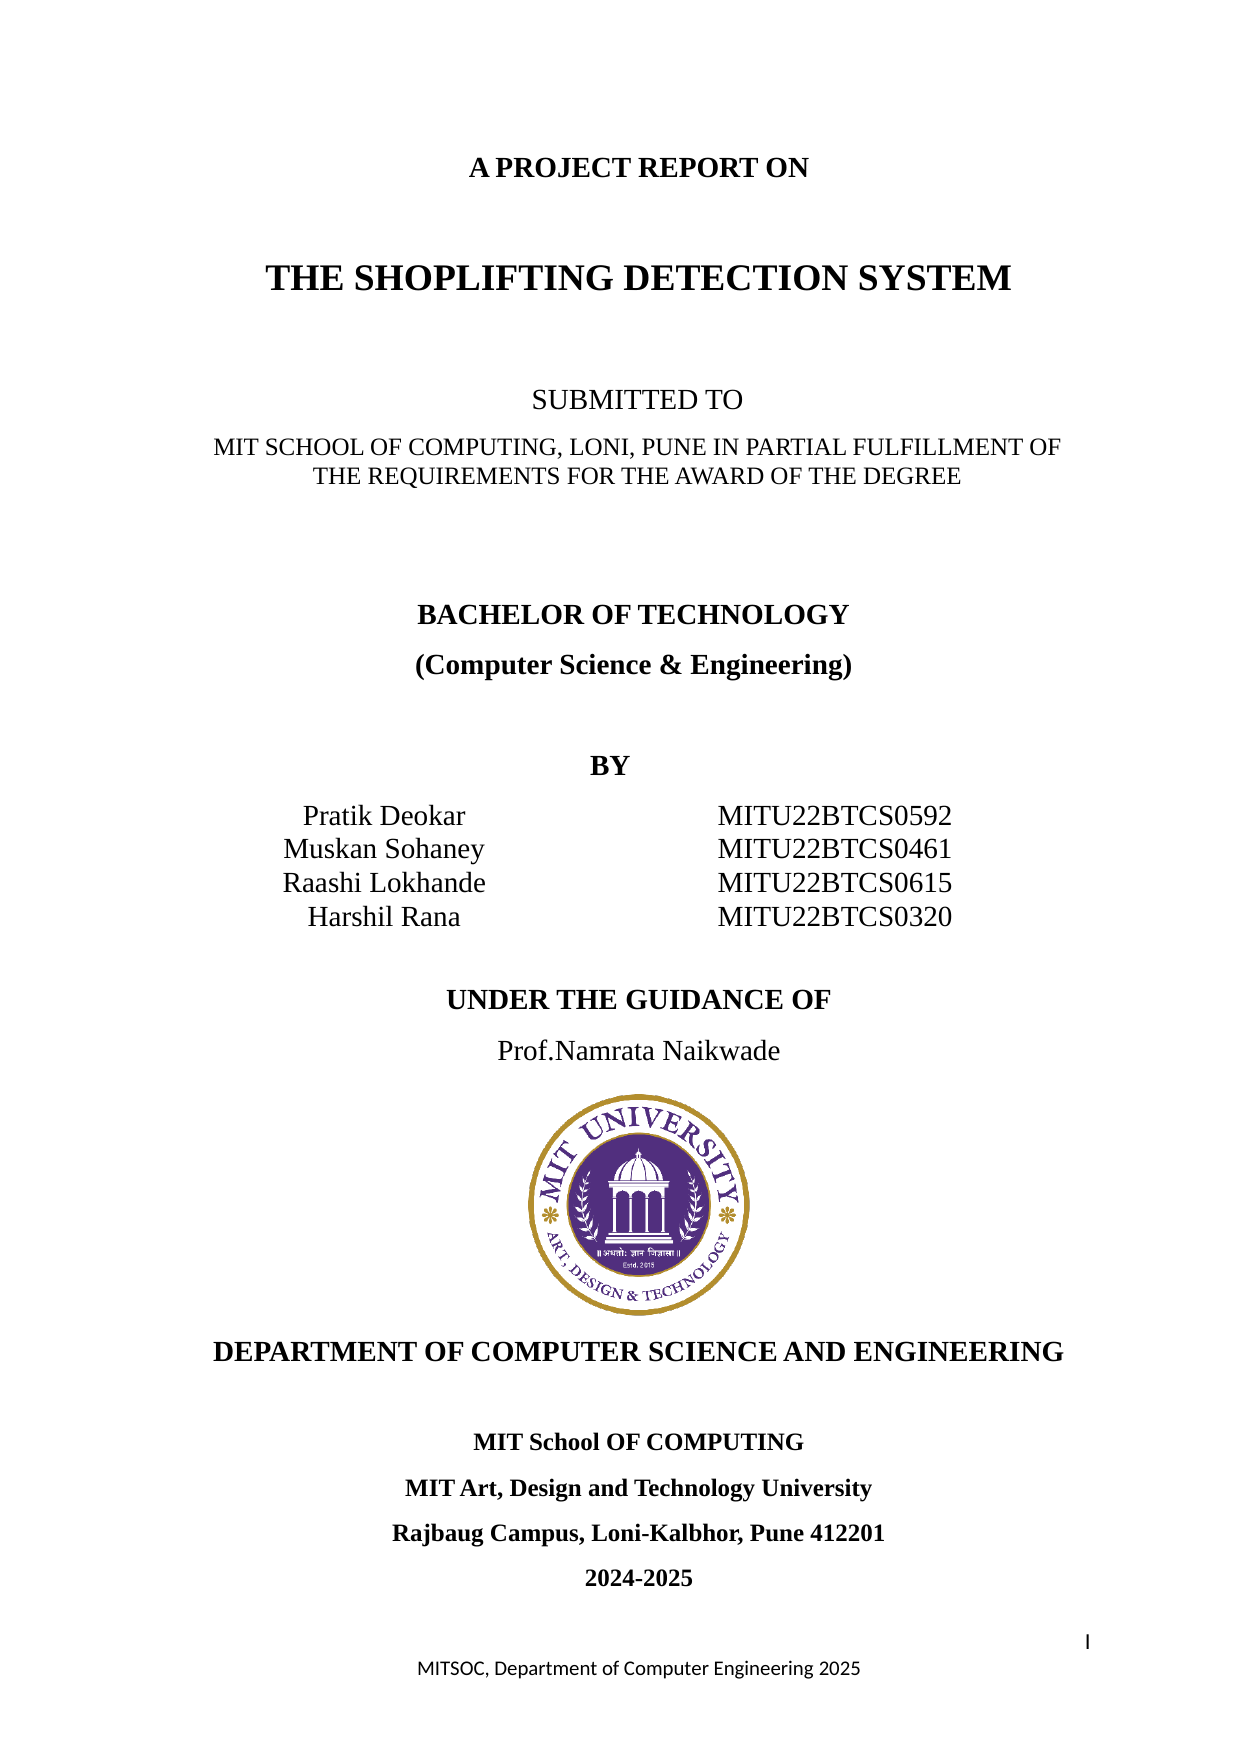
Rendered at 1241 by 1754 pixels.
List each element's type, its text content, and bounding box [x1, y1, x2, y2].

table_header Pratik Deokar [187, 798, 638, 832]
text THE SHOPLIFTING DETECTION SYSTEM [187, 256, 1090, 299]
text 2024-2025 [187, 1563, 1090, 1592]
picture [506, 1072, 771, 1337]
text Prof.Namrata Naikwade [187, 1033, 1090, 1066]
table_cell MITU22BTCS0320 [638, 899, 1089, 932]
text MIT School OF COMPUTING [187, 1427, 1090, 1456]
text SUBMITTED TO [187, 382, 1087, 416]
text BACHELOR OF TECHNOLOGY [187, 597, 1080, 631]
table_cell MITU22BTCS0461 [638, 832, 1089, 865]
text UNDER THE GUIDANCE OF [187, 982, 1090, 1016]
table_cell Harshil Rana [187, 899, 638, 932]
text BY [187, 748, 1033, 781]
table_cell Raashi Lokhande [187, 865, 638, 899]
text A PROJECT REPORT ON [187, 150, 1090, 183]
table_cell Muskan Sohaney [187, 832, 638, 865]
text MIT SCHOOL OF COMPUTING, LONI, PUNE IN PARTIAL FULFILLMENT OF THE REQUIREMENTS FOR THE AWARD OF THE DEGREE [187, 432, 1087, 490]
table_cell MITU22BTCS0615 [638, 865, 1089, 899]
text (Computer Science & Engineering) [187, 647, 1080, 681]
table_header MITU22BTCS0592 [638, 798, 1089, 832]
text Rajbaug Campus, Loni-Kalbhor, Pune 412201 [187, 1518, 1090, 1547]
text DEPARTMENT OF COMPUTER SCIENCE AND ENGINEERING [187, 1334, 1090, 1367]
text MIT Art, Design and Technology University [187, 1473, 1090, 1501]
